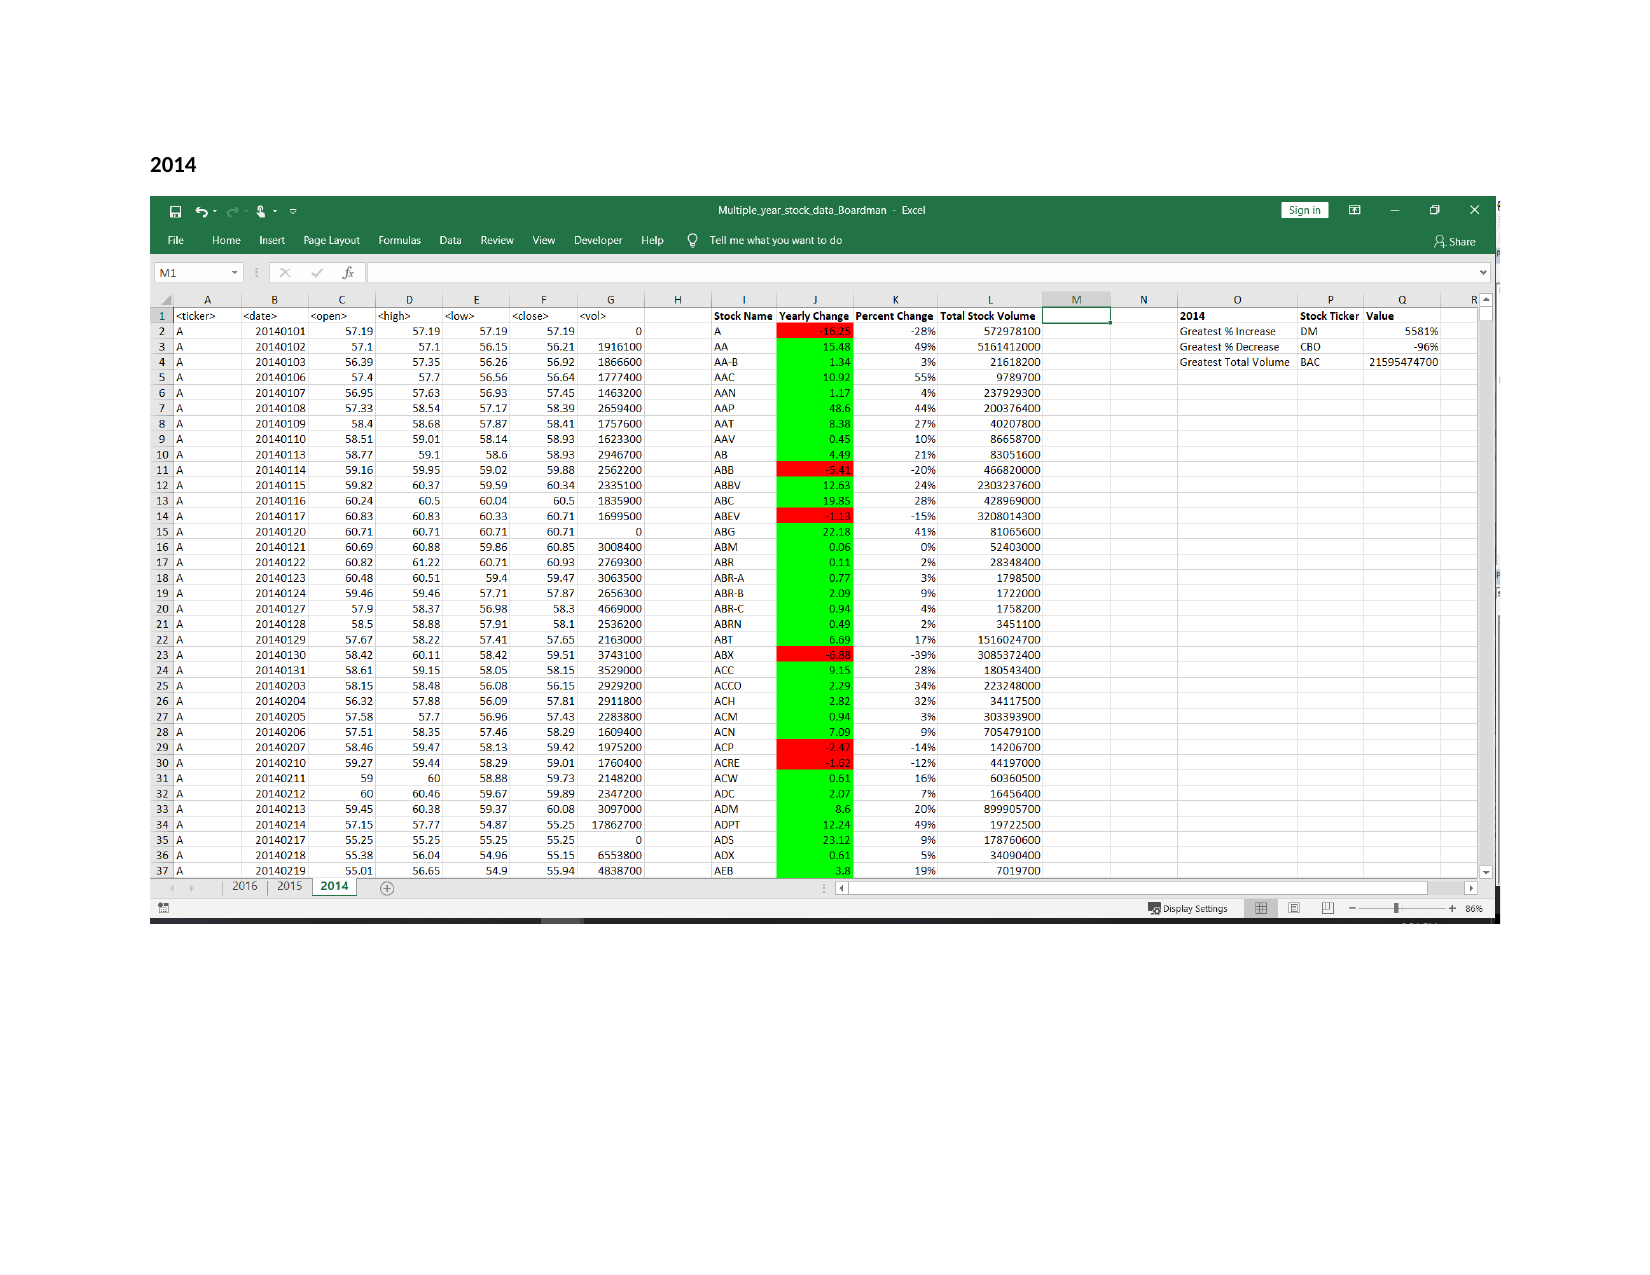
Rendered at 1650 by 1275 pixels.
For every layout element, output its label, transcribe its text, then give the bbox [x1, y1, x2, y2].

picture [150, 196, 1500, 924]
text 2014 [150, 150, 1500, 178]
